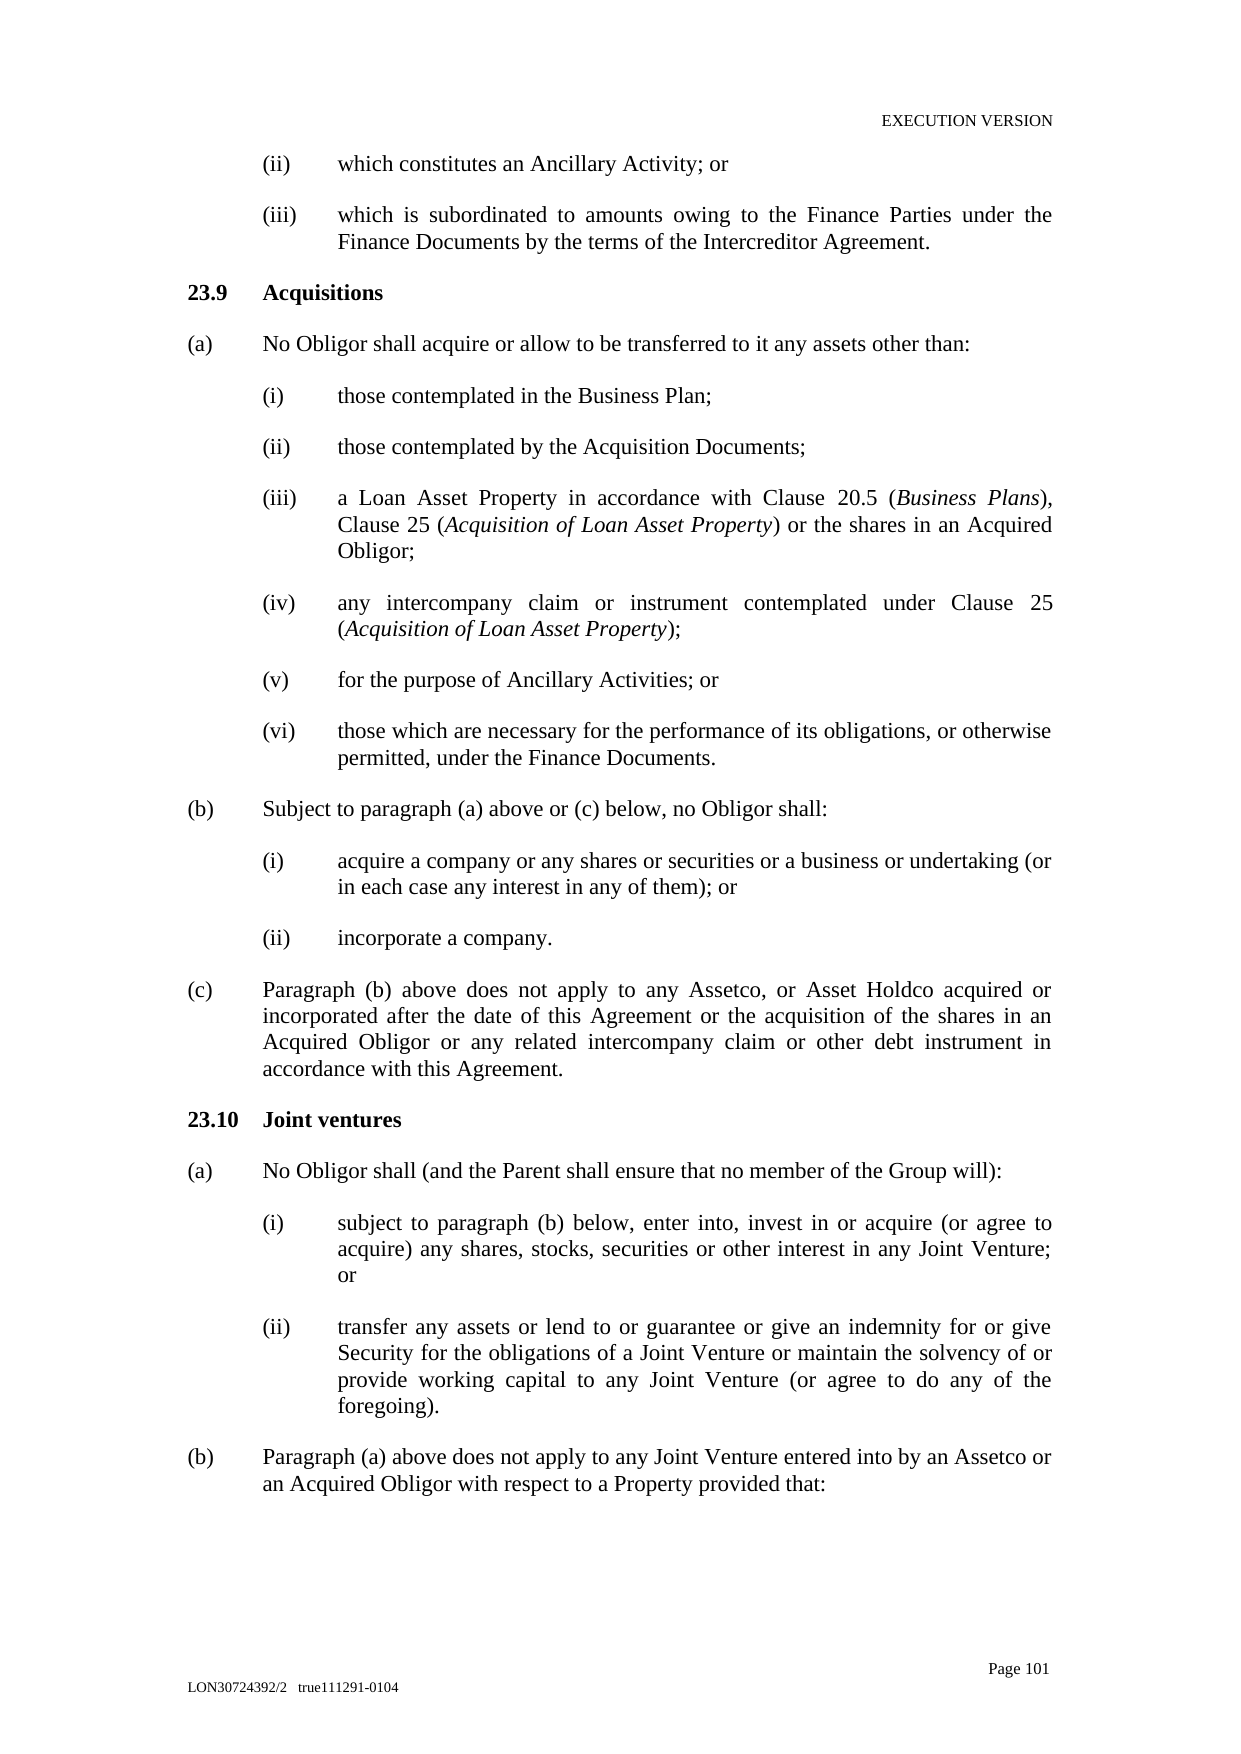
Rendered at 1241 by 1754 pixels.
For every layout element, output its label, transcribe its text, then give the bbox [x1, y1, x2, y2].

text those which are necessary for the performance of its obligations, or otherwise permitted, under the Finance Documents. [262, 718, 1053, 770]
text incorporate a company. [262, 924, 1053, 951]
text for the purpose of Ancillary Activities; or [262, 666, 1053, 693]
text any intercompany claim or instrument contemplated under Clause 25 (Acquisition of Loan Asset Property); [262, 588, 1053, 641]
text Paragraph (a) above does not apply to any Joint Venture entered into by an Assetco or an Acquired Obligor with respect to a Property provided that: [187, 1443, 1053, 1496]
text which is subordinated to amounts owing to the Finance Parties under the Finance Documents by the terms of the Intercreditor Agreement. [262, 201, 1053, 254]
text Subject to paragraph (a) above or (c) below, no Obligor shall: [187, 795, 1053, 822]
text Acquisitions [187, 279, 1053, 305]
text subject to paragraph (b) below, enter into, invest in or acquire (or agree to acquire) any shares, stocks, securities or other interest in any Joint Venture; or [262, 1209, 1053, 1288]
text No Obligor shall acquire or allow to be transferred to it any assets other than: [187, 330, 1053, 357]
text Paragraph (b) above does not apply to any Assetco, or Asset Holdco acquired or incorporated after the date of this Agreement or the acquisition of the shares in an Acquired Obligor or any related intercompany claim or other debt instrument in accordance with this Agreement. [187, 976, 1053, 1081]
text a Loan Asset Property in accordance with Clause 20.5 (Business Plans), Clause 25 (Acquisition of Loan Asset Property) or the shares in an Acquired Obligor; [262, 484, 1053, 563]
text those contemplated in the Business Plan; [262, 382, 1053, 408]
text No Obligor shall (and the Parent shall ensure that no member of the Group will): [187, 1157, 1053, 1184]
text which constitutes an Ancillary Activity; or [262, 150, 1053, 176]
text acquire a company or any shares or securities or a business or undertaking (or in each case any interest in any of them); or [262, 847, 1053, 899]
text transfer any assets or lend to or guarantee or give an indemnity for or give Security for the obligations of a Joint Venture or maintain the solvency of or provide working capital to any Joint Venture (or agree to do any of the foregoing). [262, 1313, 1053, 1418]
text Joint ventures [187, 1106, 1053, 1132]
text those contemplated by the Acquisition Documents; [262, 433, 1053, 459]
